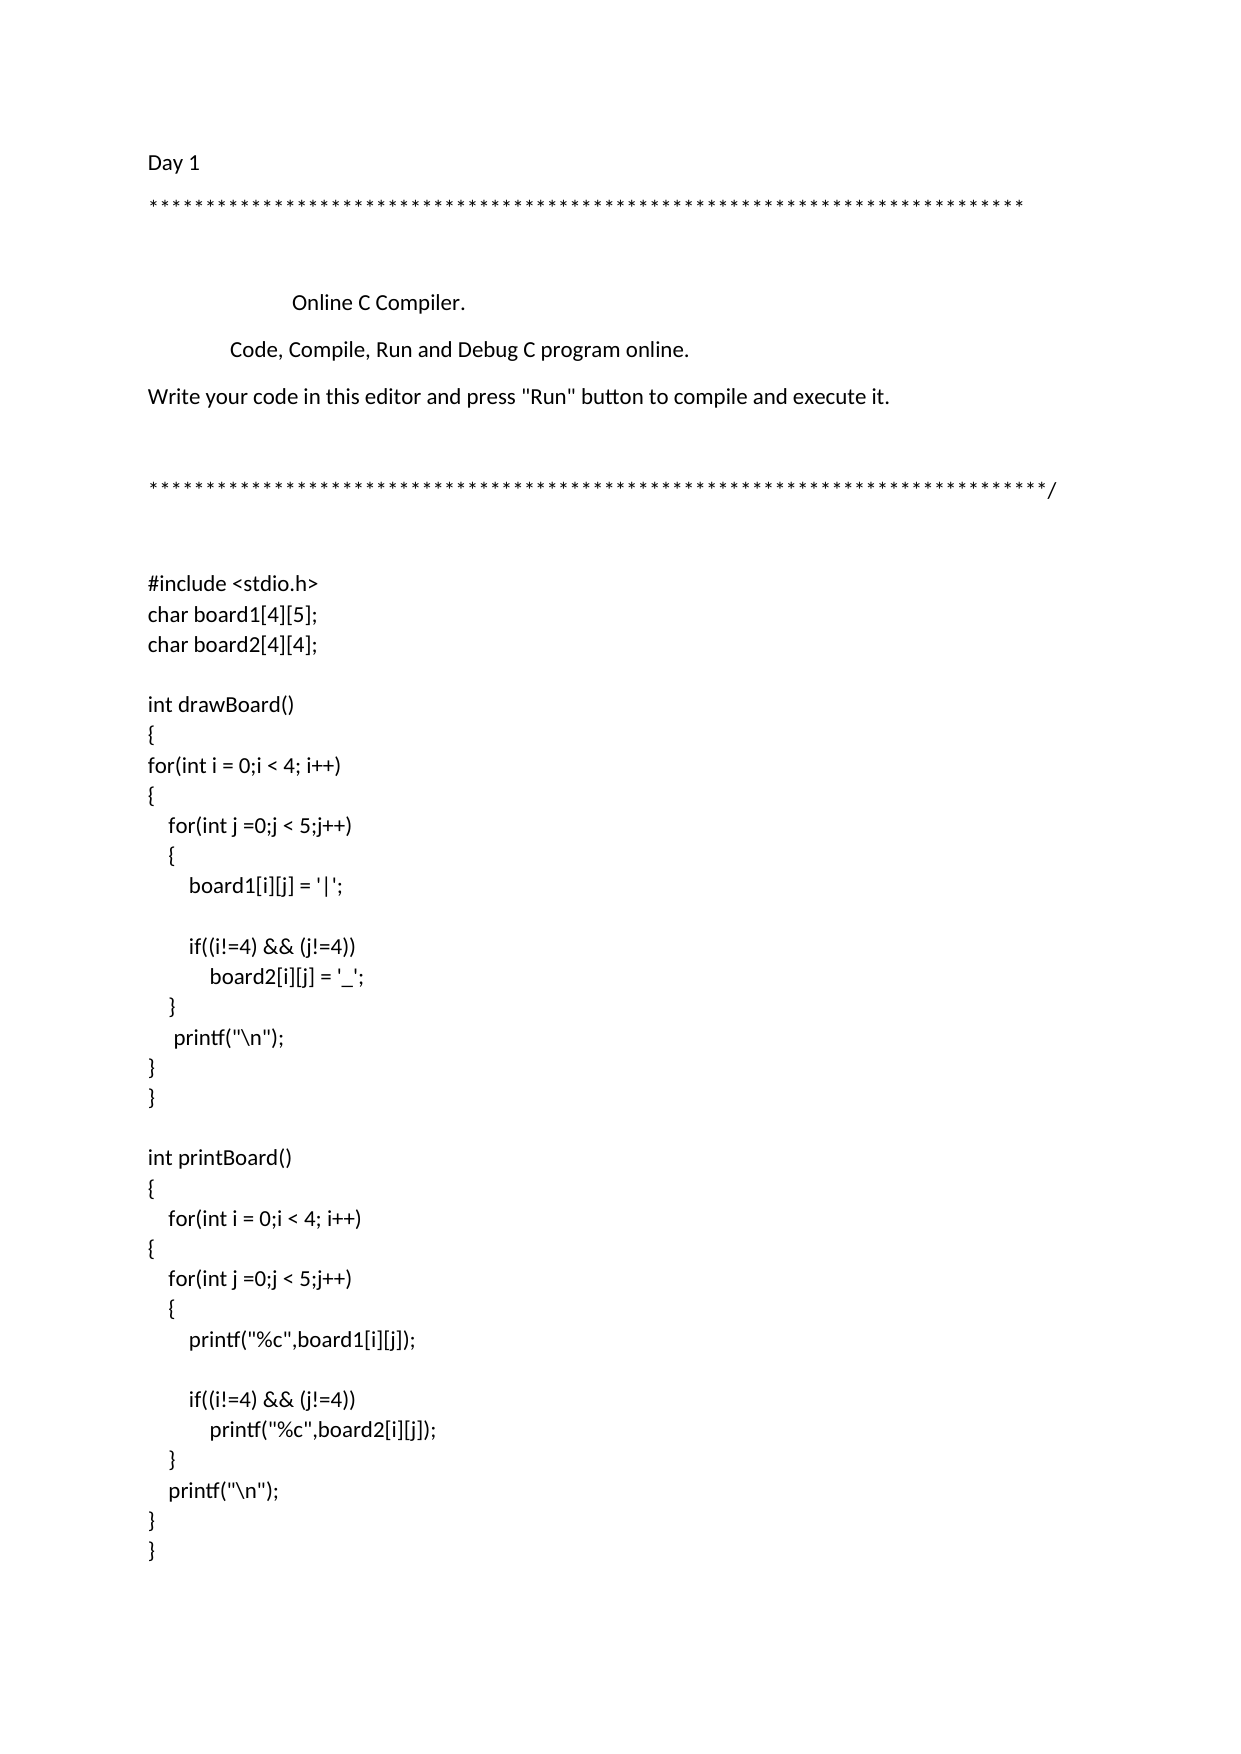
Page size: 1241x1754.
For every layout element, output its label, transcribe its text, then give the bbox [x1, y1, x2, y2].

text Write your code in this editor and press "Run" button to compile and execute it. [148, 382, 1093, 410]
text } [148, 992, 1093, 1020]
text Online C Compiler. [148, 288, 1093, 316]
text char board1[4][5]; [148, 600, 1093, 628]
text Day 1 [148, 148, 1093, 176]
text { [148, 721, 1093, 748]
text for(int j =0;j < 5;j++) [148, 1264, 1093, 1292]
text } [148, 1083, 1093, 1111]
text } [148, 1506, 1093, 1534]
text char board2[4][4]; [148, 630, 1093, 658]
text int drawBoard() [148, 690, 1093, 718]
text { [148, 1174, 1093, 1202]
text { [148, 1234, 1093, 1262]
text { [148, 841, 1093, 869]
text printf("%c",board2[i][j]); [148, 1415, 1093, 1443]
text int printBoard() [148, 1143, 1093, 1171]
text if((i!=4) && (j!=4)) [148, 932, 1093, 960]
text if((i!=4) && (j!=4)) [148, 1385, 1093, 1413]
text } [148, 1446, 1093, 1473]
text for(int i = 0;i < 4; i++) [148, 751, 1093, 779]
text for(int i = 0;i < 4; i++) [148, 1204, 1093, 1232]
text } [148, 1536, 1093, 1564]
text for(int j =0;j < 5;j++) [148, 811, 1093, 839]
text board2[i][j] = '_'; [148, 962, 1093, 990]
text printf("\n"); [148, 1023, 1093, 1051]
text printf("%c",board1[i][j]); [148, 1325, 1093, 1353]
text Code, Compile, Run and Debug C program online. [148, 335, 1093, 363]
text board1[i][j] = '|'; [148, 872, 1093, 899]
text printf("\n"); [148, 1476, 1093, 1504]
text *******************************************************************************/ [148, 476, 1093, 504]
text #include <stdio.h> [148, 569, 1093, 597]
text { [148, 1294, 1093, 1322]
text } [148, 1053, 1093, 1081]
text ***************************************************************************** [148, 194, 1093, 222]
text { [148, 781, 1093, 809]
